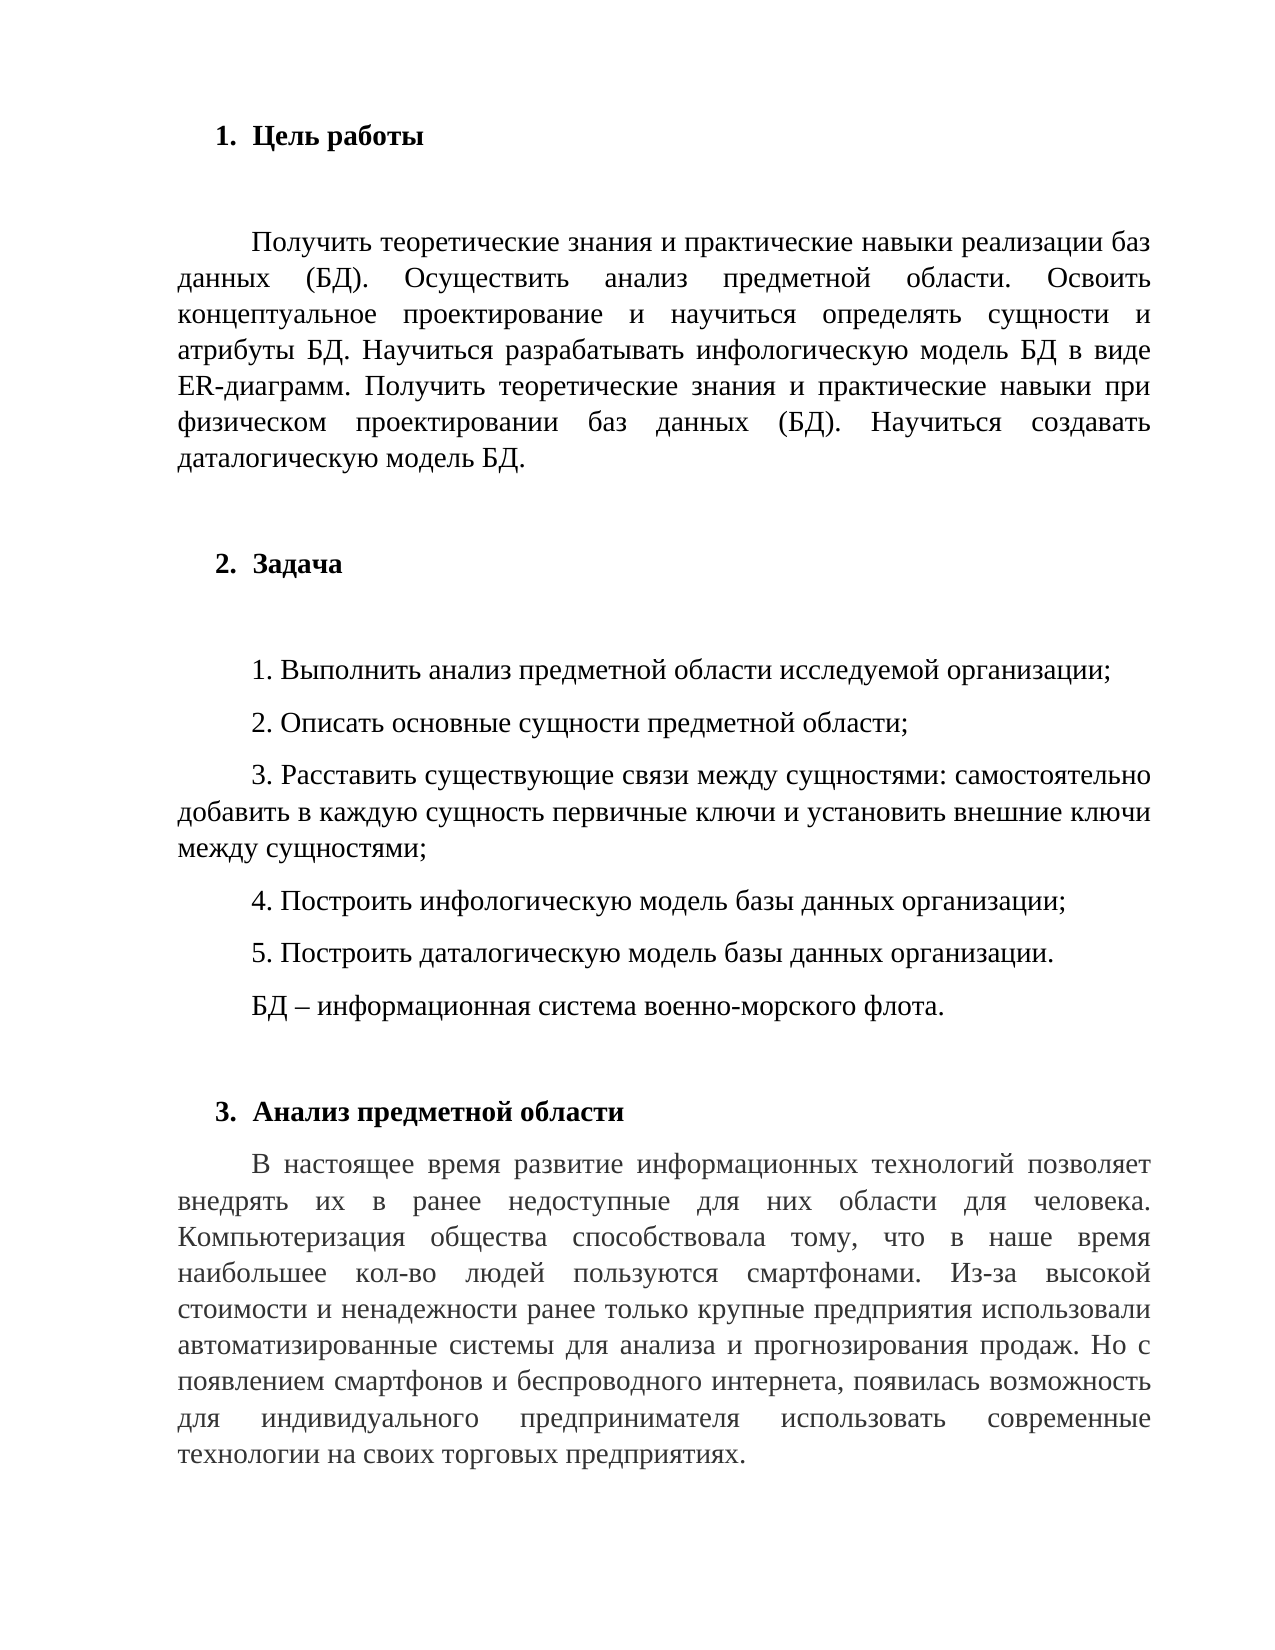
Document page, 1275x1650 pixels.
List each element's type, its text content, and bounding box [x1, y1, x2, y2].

text В настоящее время развитие информационных технологий позволяет внедрять их в ранее недоступные для них области для человека. Компьютеризация общества способствовала тому, что в наше время наибольшее кол-во людей пользуются смартфонами. Из-за высокой стоимости и ненадежности ранее только крупные предприятия использовали автоматизированные системы для анализа и прогнозирования продаж. Но с появлением смартфонов и беспроводного интернета, появилась возможность для индивидуального предпринимателя использовать современные технологии на своих торговых предприятиях. [177, 1147, 1152, 1469]
text 4. Построить инфологическую модель базы данных организации; [177, 883, 1152, 916]
text 2. Описать основные сущности предметной области; [177, 705, 1152, 738]
text 3. Расставить существующие связи между сущностями: самостоятельно добавить в каждую сущность первичные ключи и установить внешние ключи между сущностями; [177, 757, 1152, 863]
text 5. Построить даталогическую модель базы данных организации. [177, 935, 1152, 969]
text Получить теоретические знания и практические навыки реализации баз данных (БД). Осуществить анализ предметной области. Освоить концептуальное проектирование и научиться определять сущности и атрибуты БД. Научиться разрабатывать инфологическую модель БД в виде ER-диаграмм. Получить теоретические знания и практические навыки при физическом проектировании баз данных (БД). Научиться создавать даталогическую модель БД. [177, 224, 1152, 474]
list Цель работы [215, 118, 1152, 152]
list Задача [215, 546, 1152, 580]
text 1. Выполнить анализ предметной области исследуемой организации; [177, 652, 1152, 685]
list Анализ предметной области [215, 1094, 1152, 1127]
text БД – информационная система военно-морского флота. [177, 988, 1152, 1022]
